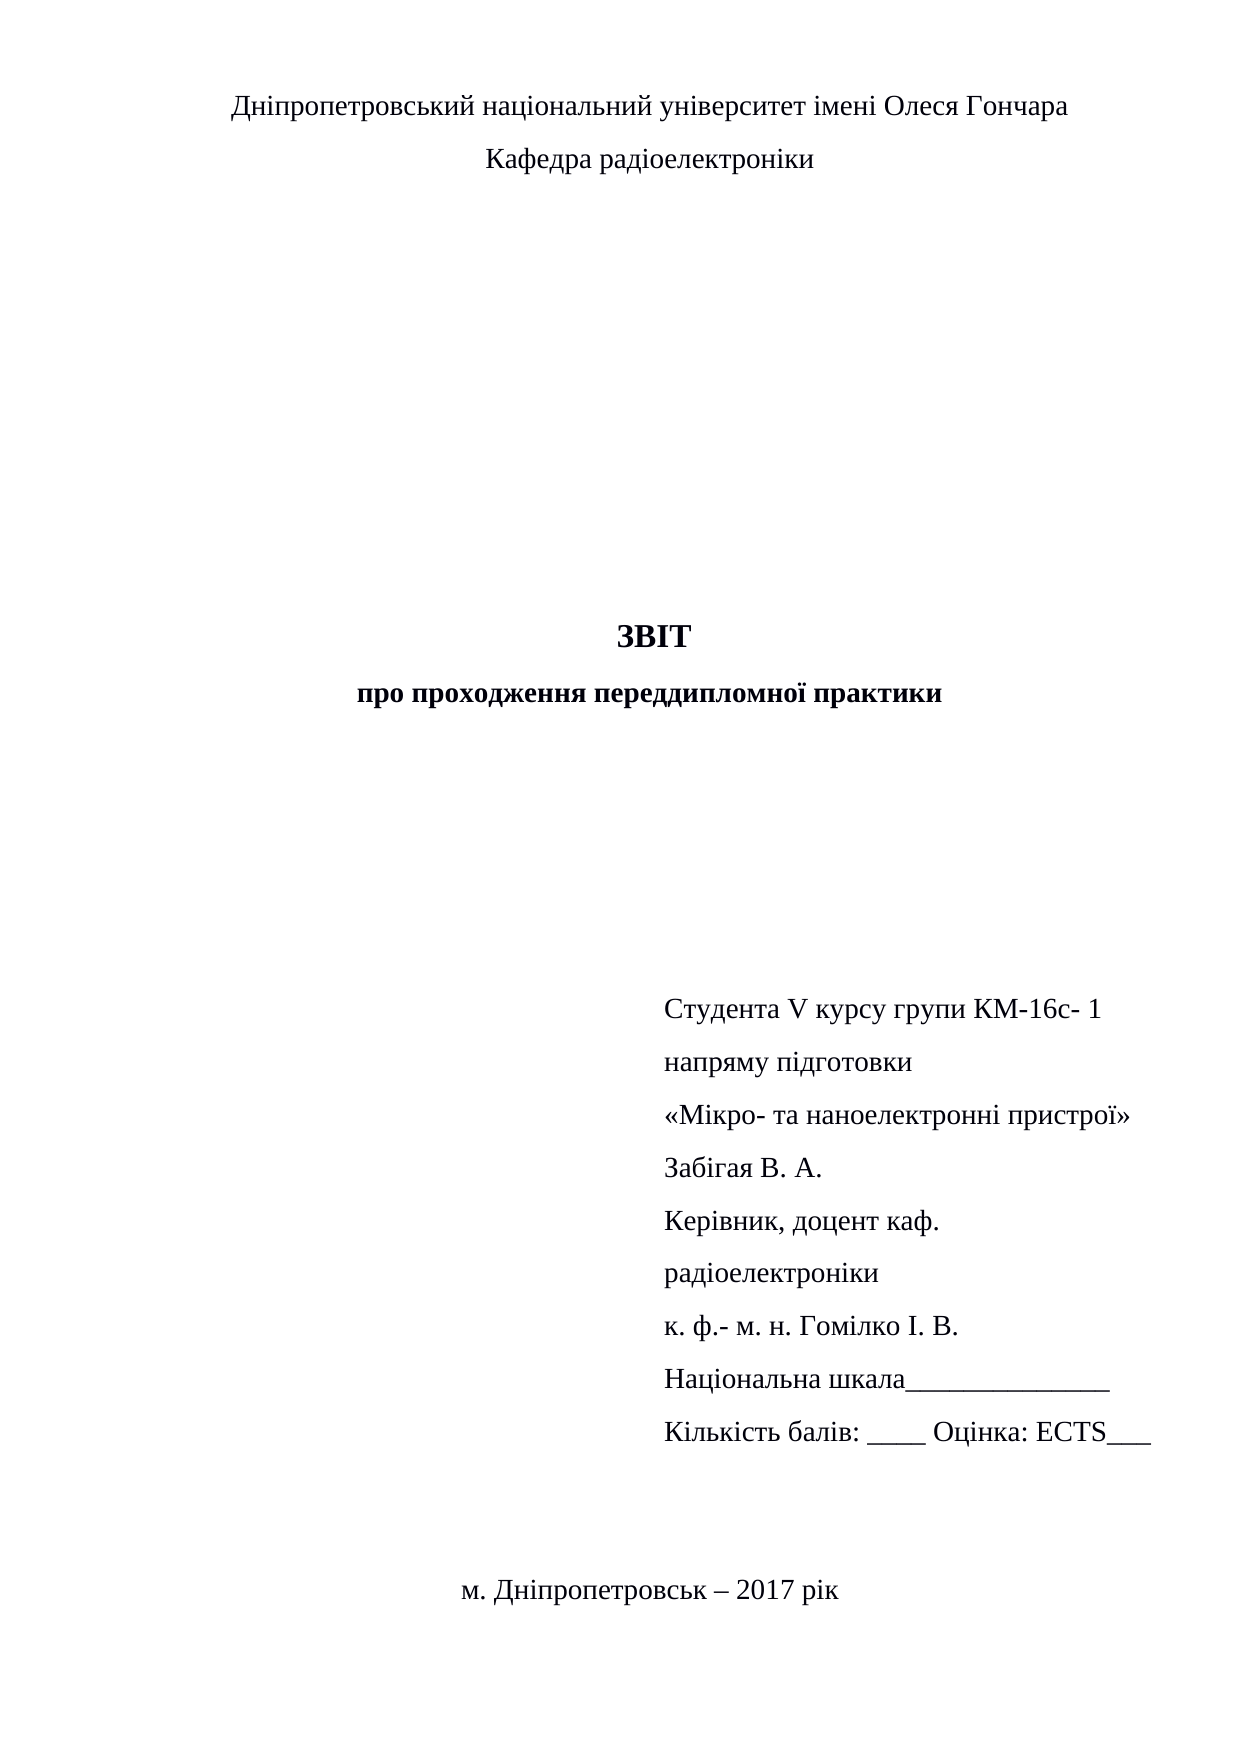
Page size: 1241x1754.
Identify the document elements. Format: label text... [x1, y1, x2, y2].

text Забігая В. А. [664, 1150, 1152, 1183]
text про проходження переддипломної практики [148, 675, 1152, 708]
text Дніпропетровський національний університет імені Олеся Гончара [148, 88, 1152, 122]
text Кількість балів: ____ Оцінка: ECTS___ [664, 1414, 1152, 1448]
text «Мікро- та наноелектронні пристрої» [664, 1097, 1152, 1131]
text Кафедра радіоелектроніки [148, 141, 1152, 175]
text м. Дніпропетровськ – 2017 рік [148, 1572, 1152, 1606]
text Керівник, доцент каф. [664, 1203, 1152, 1236]
text к. ф.- м. н. Гомілко І. В. [664, 1308, 1152, 1342]
text Національна шкала______________ [664, 1361, 1152, 1395]
text напряму підготовки [664, 1044, 1152, 1078]
text радіоелектроніки [664, 1256, 1152, 1289]
text Студента V курсу групи КМ-16c- 1 [664, 992, 1152, 1025]
text ЗВІТ [148, 617, 1152, 655]
